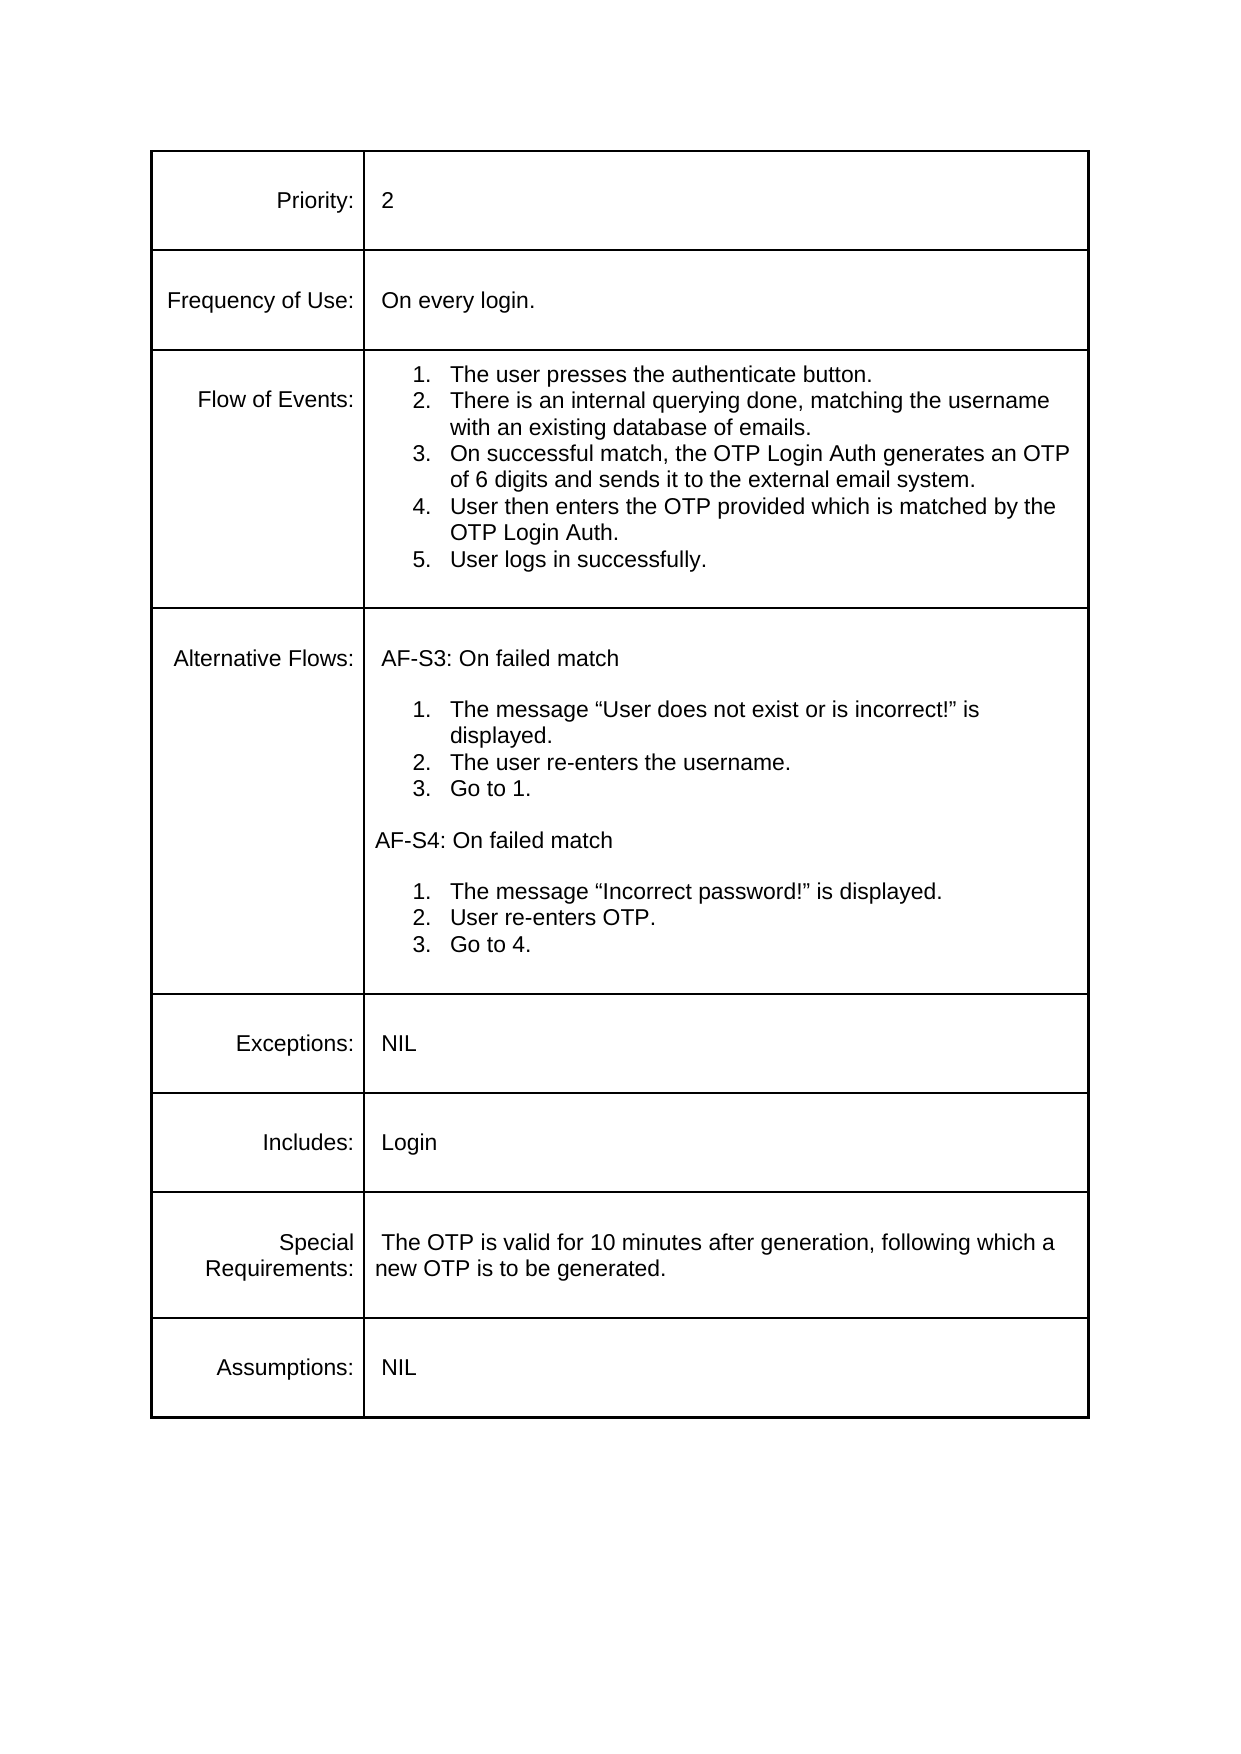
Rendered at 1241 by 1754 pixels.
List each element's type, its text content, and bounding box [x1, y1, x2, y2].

table_cell Assumptions: [153, 1319, 363, 1416]
table_cell Frequency of Use: [153, 251, 363, 348]
table_cell Includes: [153, 1094, 363, 1191]
table_cell AF-S3: On failed match The message “User does not exist or is incorrect!” is displayed. The user re-enters the username. Go to 1. AF-S4: On failed match The message “Incorrect password!” is displayed. User re-enters OTP. Go to 4. [365, 609, 1087, 992]
table_cell On every login. [365, 251, 1087, 348]
table_cell NIL [365, 995, 1087, 1092]
table_cell Flow of Events: [153, 351, 363, 607]
table_cell The user presses the authenticate button. There is an internal querying done, matching the username with an existing database of emails. On successful match, the OTP Login Auth generates an OTP of 6 digits and sends it to the external email system. User then enters the OTP provided which is matched by the OTP Login Auth. User logs in successfully. [365, 351, 1087, 607]
table_cell The OTP is valid for 10 minutes after generation, following which a new OTP is to be generated. [365, 1193, 1087, 1317]
table_cell Exceptions: [153, 995, 363, 1092]
table_cell Special Requirements: [153, 1193, 363, 1317]
table_cell Alternative Flows: [153, 609, 363, 992]
table_cell NIL [365, 1319, 1087, 1416]
table_cell 2 [365, 152, 1087, 249]
table_cell Login [365, 1094, 1087, 1191]
table_cell Priority: [153, 152, 363, 249]
